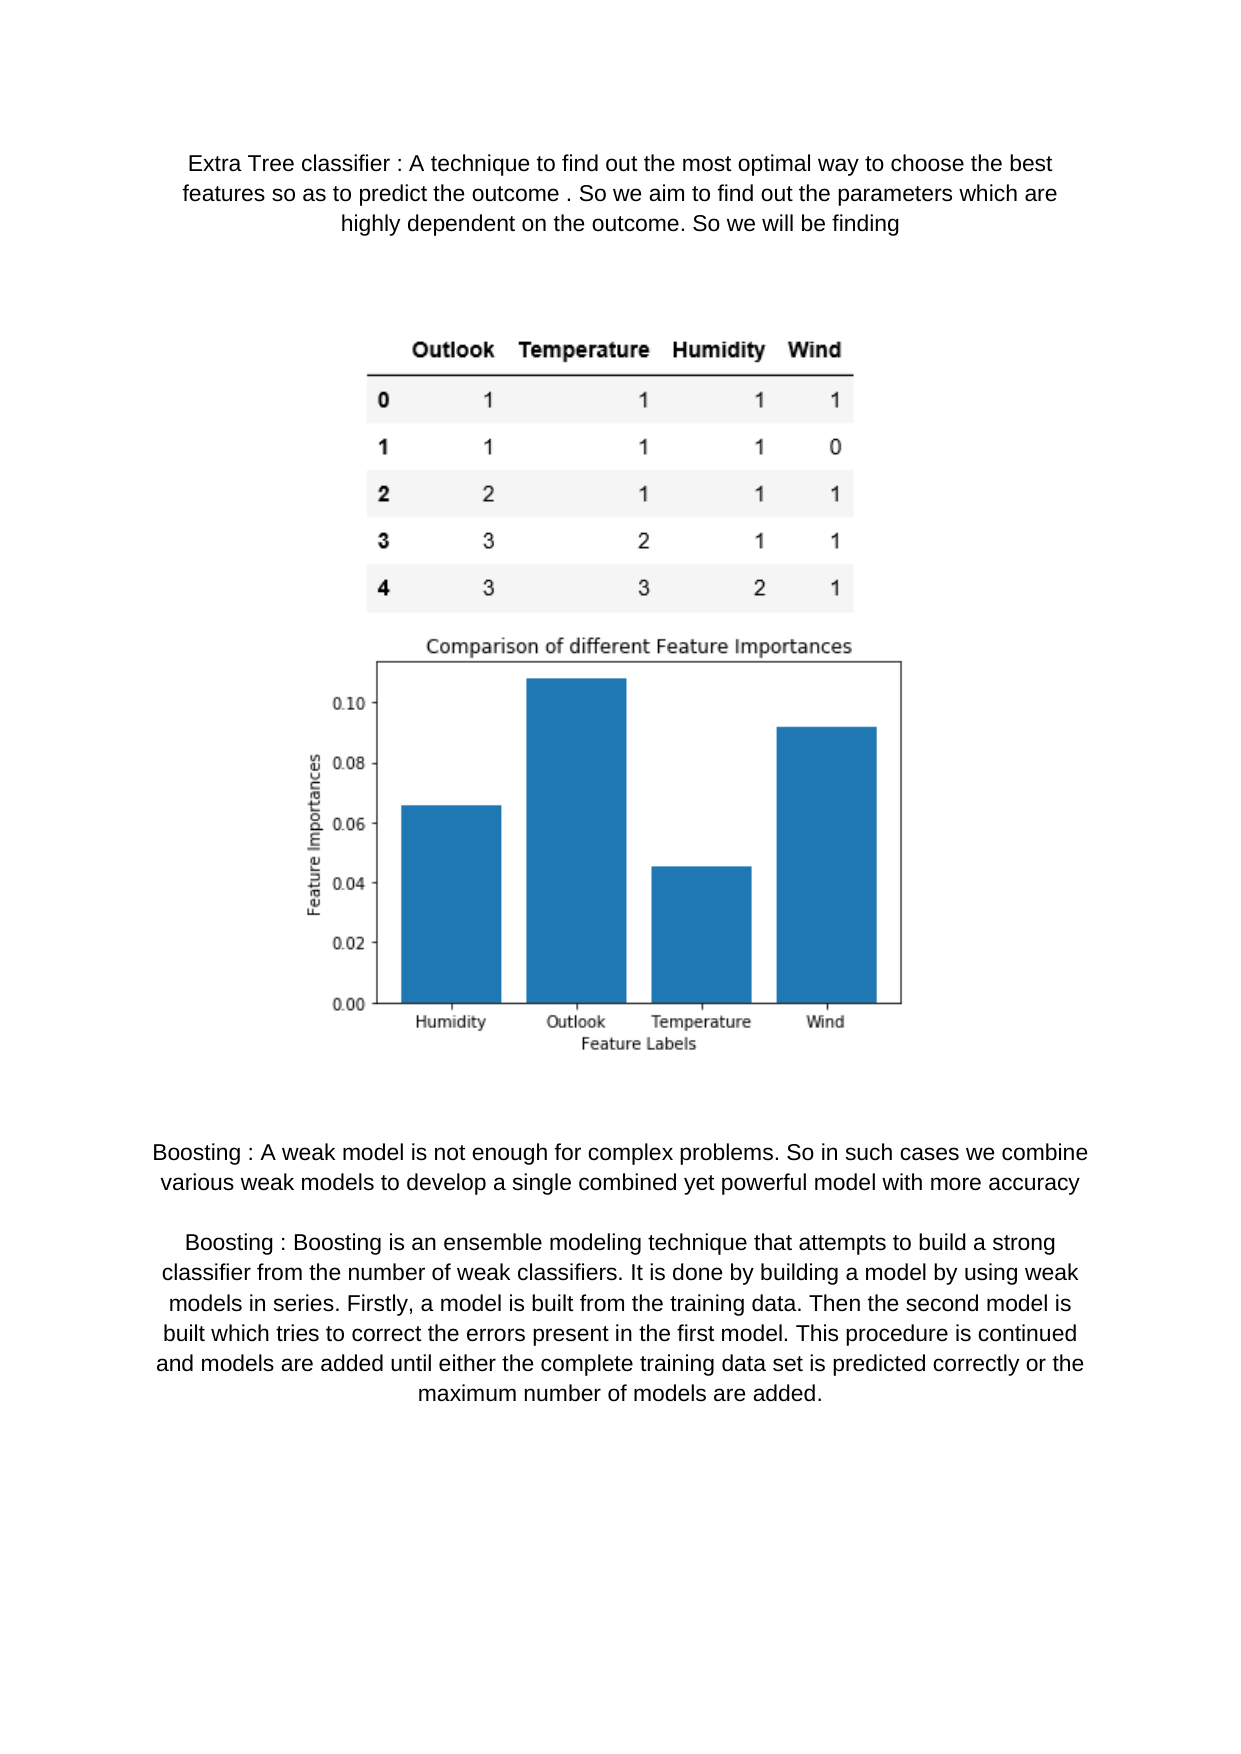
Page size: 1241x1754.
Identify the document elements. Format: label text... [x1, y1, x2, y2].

text Extra Tree classifier : A technique to find out the most optimal way to choose the best features so as to predict the outcome . So we aim to find out the parameters which are highly dependent on the outcome. So we will be finding [150, 150, 1090, 237]
picture [256, 630, 985, 1075]
text Boosting : A weak model is not enough for complex problems. So in such cases we combine various weak models to develop a single combined yet powerful model with more accuracy [150, 1138, 1090, 1195]
text Boosting : Boosting is an ensemble modeling technique that attempts to build a strong classifier from the number of weak classifiers. It is done by building a model by using weak models in series. Firstly, a model is built from the training data. Then the second model is built which tries to correct the errors present in the first model. This procedure is continued and models are added until either the complete training data set is predicted correctly or the maximum number of models are added. [150, 1229, 1090, 1406]
picture [347, 331, 893, 627]
